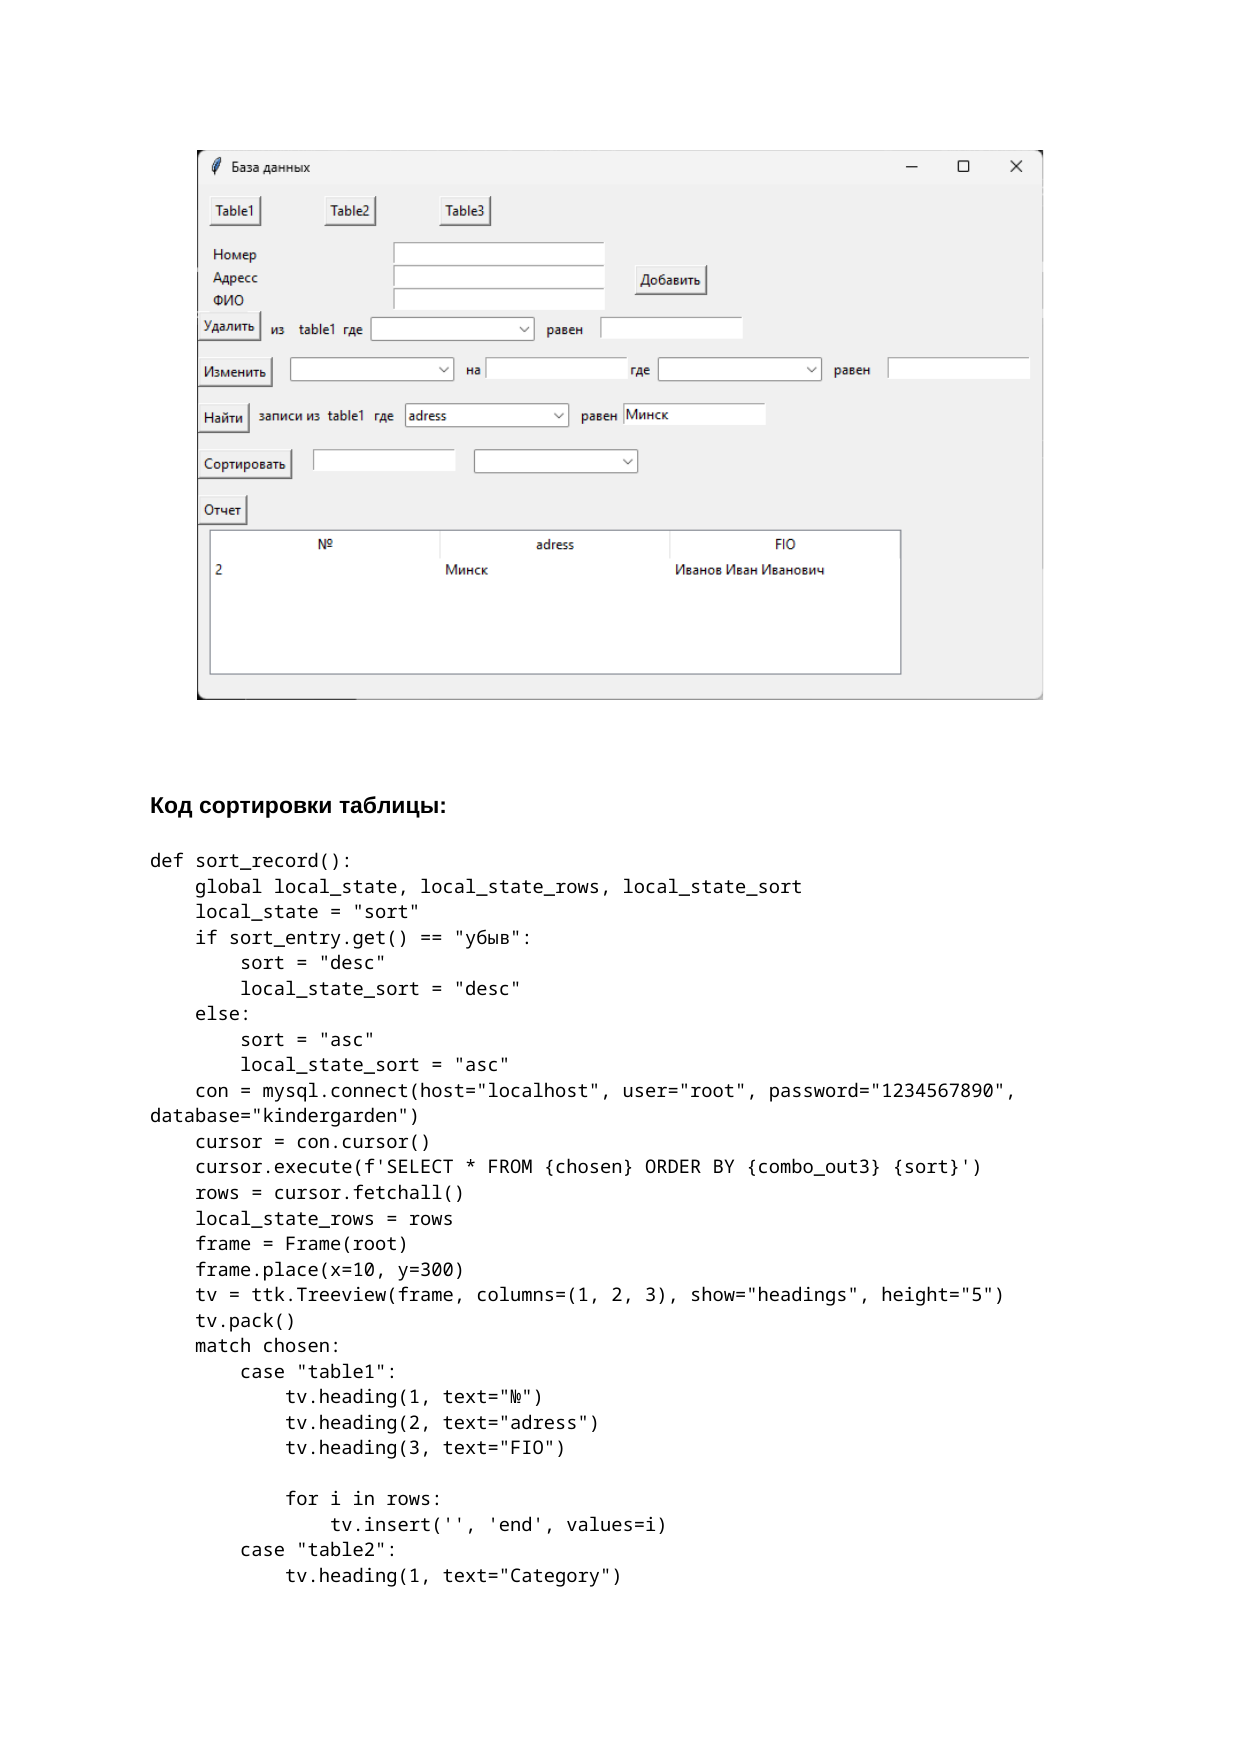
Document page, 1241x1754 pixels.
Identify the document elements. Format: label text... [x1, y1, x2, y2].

text tv.heading(3, text="FIO") [150, 1434, 1090, 1460]
text case "table2": [150, 1537, 1090, 1562]
text local_state_sort = "asc" [150, 1052, 1090, 1077]
text def sort_record(): [150, 848, 1090, 873]
text if sort_entry.get() == "убыв": [150, 924, 1090, 950]
text else: [150, 1001, 1090, 1026]
text tv.heading(1, text="№") [150, 1383, 1090, 1409]
text local_state = "sort" [150, 899, 1090, 924]
text frame.place(x=10, y=300) [150, 1256, 1090, 1281]
picture [197, 150, 1044, 700]
text Код сортировки таблицы: [150, 792, 1090, 819]
text cursor.execute(f'SELECT * FROM {chosen} ORDER BY {combo_out3} {sort}') [150, 1154, 1090, 1179]
text frame = Frame(root) [150, 1230, 1090, 1256]
text sort = "desc" [150, 950, 1090, 975]
text local_state_sort = "desc" [150, 975, 1090, 1001]
text global local_state, local_state_rows, local_state_sort [150, 873, 1090, 899]
text tv.heading(2, text="adress") [150, 1409, 1090, 1434]
text tv.pack() [150, 1307, 1090, 1332]
text match chosen: [150, 1332, 1090, 1358]
text con = mysql.connect(host="localhost", user="root", password="1234567890", database="kindergarden") [150, 1077, 1090, 1128]
text sort = "asc" [150, 1026, 1090, 1052]
text case "table1": [150, 1358, 1090, 1383]
text tv = ttk.Treeview(frame, columns=(1, 2, 3), show="headings", height="5") [150, 1281, 1090, 1307]
text tv.heading(1, text="Category") [150, 1562, 1090, 1588]
text rows = cursor.fetchall() [150, 1179, 1090, 1205]
text local_state_rows = rows [150, 1205, 1090, 1230]
text for i in rows: [150, 1486, 1090, 1511]
text cursor = con.cursor() [150, 1128, 1090, 1154]
text tv.insert('', 'end', values=i) [150, 1511, 1090, 1537]
